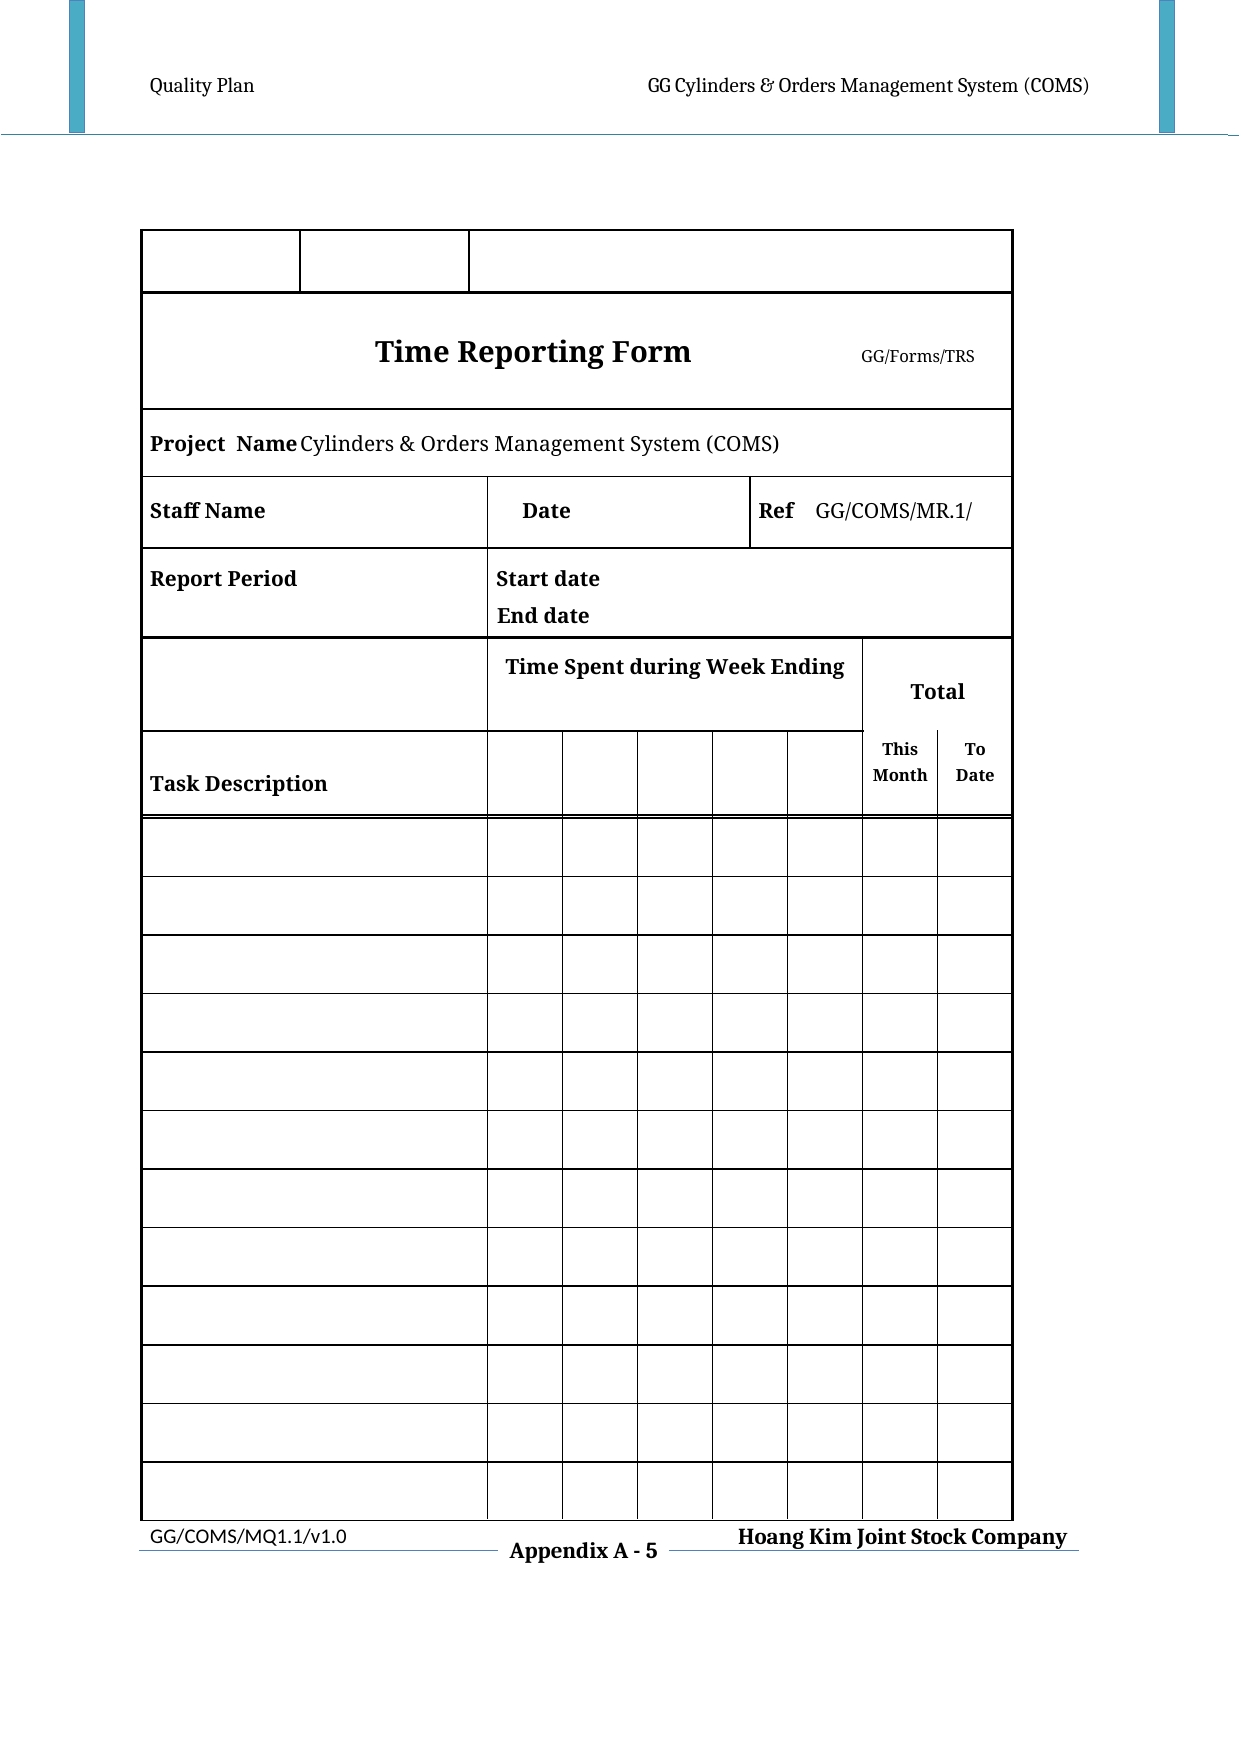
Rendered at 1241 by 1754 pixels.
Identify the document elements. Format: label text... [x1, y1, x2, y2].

table_cell [638, 936, 712, 993]
table_cell [488, 1463, 562, 1519]
table_cell [638, 1111, 712, 1168]
table_cell [563, 1053, 637, 1110]
table_cell [713, 732, 787, 814]
table_cell [143, 1053, 487, 1110]
table_cell [488, 1404, 562, 1461]
table_cell [938, 877, 1011, 934]
table_cell Date [488, 477, 749, 547]
table_cell [863, 936, 937, 993]
table_cell [638, 1228, 712, 1285]
table_cell [938, 819, 1011, 876]
table_cell [488, 936, 562, 993]
table_cell [938, 1404, 1011, 1461]
table_cell [788, 936, 862, 993]
table_cell [563, 1111, 637, 1168]
table_cell [788, 1287, 862, 1344]
table_cell [563, 1463, 637, 1519]
table_cell To Date [938, 730, 1011, 814]
table_cell [938, 1053, 1011, 1110]
table_cell [143, 1111, 487, 1168]
table_cell Project Name Cylinders & Orders Management System (COMS) [143, 410, 1011, 476]
table_cell [563, 1228, 637, 1285]
table_cell [143, 1463, 487, 1519]
table_cell [863, 819, 937, 876]
table_cell [713, 994, 787, 1051]
table_cell [863, 1287, 937, 1344]
table_cell [638, 877, 712, 934]
table_cell Task Description [143, 732, 487, 814]
table_cell [488, 1053, 562, 1110]
table_cell [938, 1346, 1011, 1402]
table_cell [488, 1346, 562, 1402]
table_cell [713, 877, 787, 934]
table_cell [788, 1228, 862, 1285]
table_cell [938, 1287, 1011, 1344]
table_cell [863, 877, 937, 934]
table_cell [143, 1404, 487, 1461]
table_cell [301, 231, 468, 291]
table_cell Staff Name [143, 477, 487, 547]
table_cell [938, 1463, 1011, 1519]
table_cell [788, 877, 862, 934]
table_cell [563, 1287, 637, 1344]
table_cell [713, 1111, 787, 1168]
table_cell [638, 1463, 712, 1519]
table_cell [143, 819, 487, 876]
table_cell [788, 819, 862, 876]
table_cell [713, 1287, 787, 1344]
table_cell [143, 1346, 487, 1402]
table_cell [638, 1287, 712, 1344]
table_cell [638, 1346, 712, 1402]
table_cell [713, 1346, 787, 1402]
table_cell [713, 1228, 787, 1285]
table_cell [863, 1346, 937, 1402]
table_cell Time Spent during Week Ending [488, 639, 862, 730]
table_cell [143, 877, 487, 934]
table_cell [563, 1170, 637, 1227]
table_cell [713, 819, 787, 876]
table_cell [938, 1170, 1011, 1227]
table_cell [863, 1053, 937, 1110]
table_cell [638, 994, 712, 1051]
table_cell [563, 819, 637, 876]
table_cell [788, 1404, 862, 1461]
table_cell Time Reporting Form GG/Forms/TRS [143, 294, 1011, 408]
table_cell [938, 1228, 1011, 1285]
table_cell [713, 1404, 787, 1461]
table_cell [638, 1170, 712, 1227]
table_cell [938, 936, 1011, 993]
table_cell [863, 1463, 937, 1519]
table_cell [713, 1463, 787, 1519]
table_cell [863, 1228, 937, 1285]
table_cell [563, 1404, 637, 1461]
table_cell [638, 1404, 712, 1461]
table_cell [470, 231, 1011, 291]
table_cell [143, 936, 487, 993]
table_cell [713, 1053, 787, 1110]
table_cell [488, 994, 562, 1051]
table_cell [563, 936, 637, 993]
table_cell [788, 1346, 862, 1402]
table_cell Total [863, 639, 1011, 730]
table_cell [938, 994, 1011, 1051]
table_cell [488, 877, 562, 934]
table_cell [563, 732, 637, 814]
table_cell [788, 1463, 862, 1519]
table_cell [143, 1170, 487, 1227]
table_cell [143, 639, 487, 730]
table_cell [863, 1170, 937, 1227]
table_cell [143, 994, 487, 1051]
table_cell [488, 1287, 562, 1344]
table_cell [488, 1111, 562, 1168]
table_cell [563, 994, 637, 1051]
table_cell [563, 1346, 637, 1402]
table_cell [143, 1287, 487, 1344]
table_cell [863, 1404, 937, 1461]
table_cell [638, 819, 712, 876]
table_cell [788, 732, 862, 814]
table_cell [938, 1111, 1011, 1168]
table_cell [713, 936, 787, 993]
table_cell This Month [863, 730, 937, 814]
table_cell [488, 732, 562, 814]
table_cell [788, 1053, 862, 1110]
table_cell [638, 1053, 712, 1110]
table_cell [488, 1170, 562, 1227]
table_cell Start date End date [488, 549, 1011, 636]
table_cell Ref GG/COMS/MR.1/ [751, 477, 1011, 547]
table_cell [563, 877, 637, 934]
table_cell [638, 732, 712, 814]
table_cell Report Period [143, 549, 487, 636]
table_cell [143, 231, 299, 291]
table_cell [788, 1111, 862, 1168]
table_cell [863, 1111, 937, 1168]
table_cell [488, 1228, 562, 1285]
table_cell [488, 819, 562, 876]
table_cell [863, 994, 937, 1051]
table_cell [788, 994, 862, 1051]
table_cell [788, 1170, 862, 1227]
table_cell [713, 1170, 787, 1227]
table_cell [143, 1228, 487, 1285]
